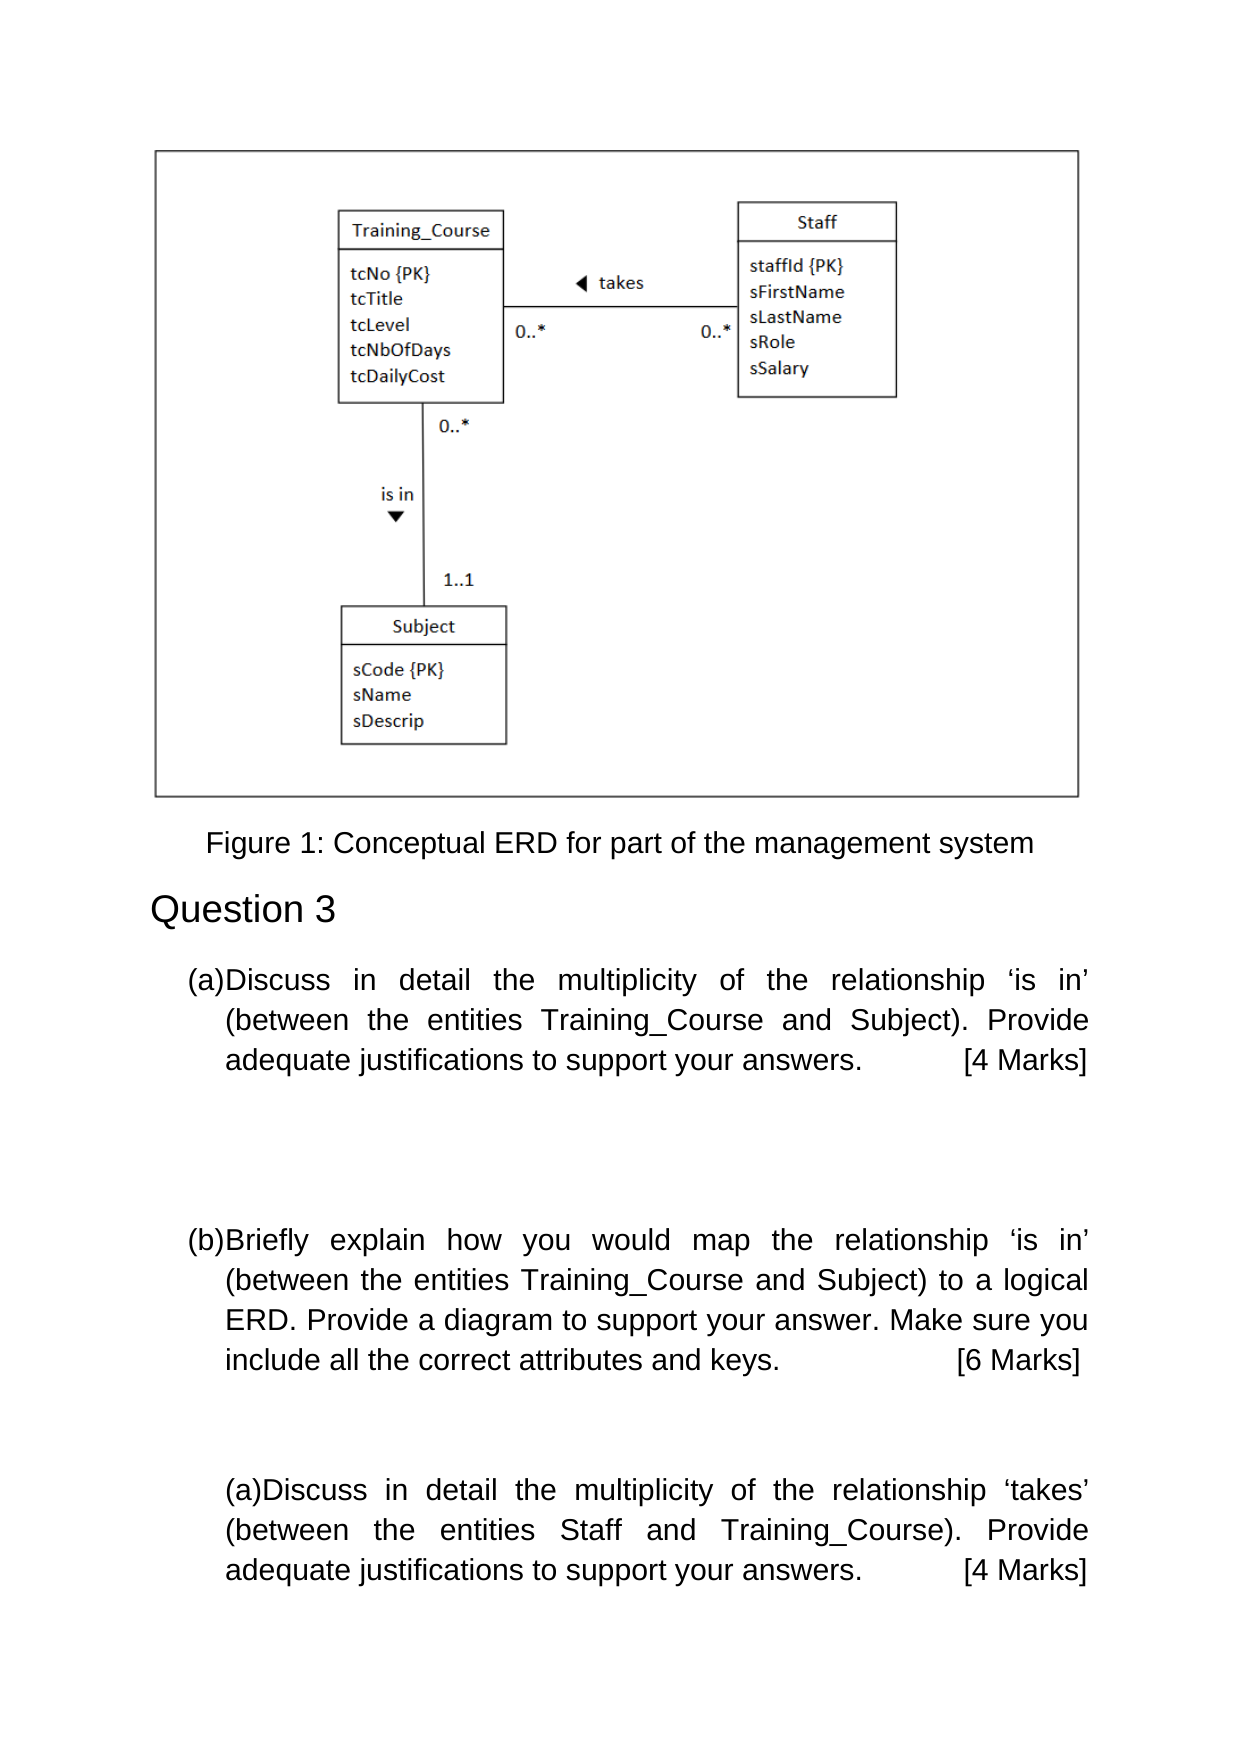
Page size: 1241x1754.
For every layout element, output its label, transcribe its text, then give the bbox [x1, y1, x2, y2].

list Discuss in detail the multiplicity of the relationship ‘is in’ (between the entities Training_Course and Subject). Provide adequate justifications to support your answers. [4 Marks] [187, 962, 1090, 1077]
list (a)Discuss in detail the multiplicity of the relationship ‘takes’ (between the entities Staff and Training_Course). Provide adequate justifications to support your answers. [4 Marks] [225, 1472, 1090, 1587]
text Figure 1: Conceptual ERD for part of the management system [150, 826, 1090, 860]
text Question 3 [150, 886, 1090, 931]
list Briefly explain how you would map the relationship ‘is in’ (between the entities Training_Course and Subject) to a logical ERD. Provide a diagram to support your answer. Make sure you include all the correct attributes and keys. [6 Marks] [187, 1222, 1090, 1376]
picture [150, 150, 1090, 801]
